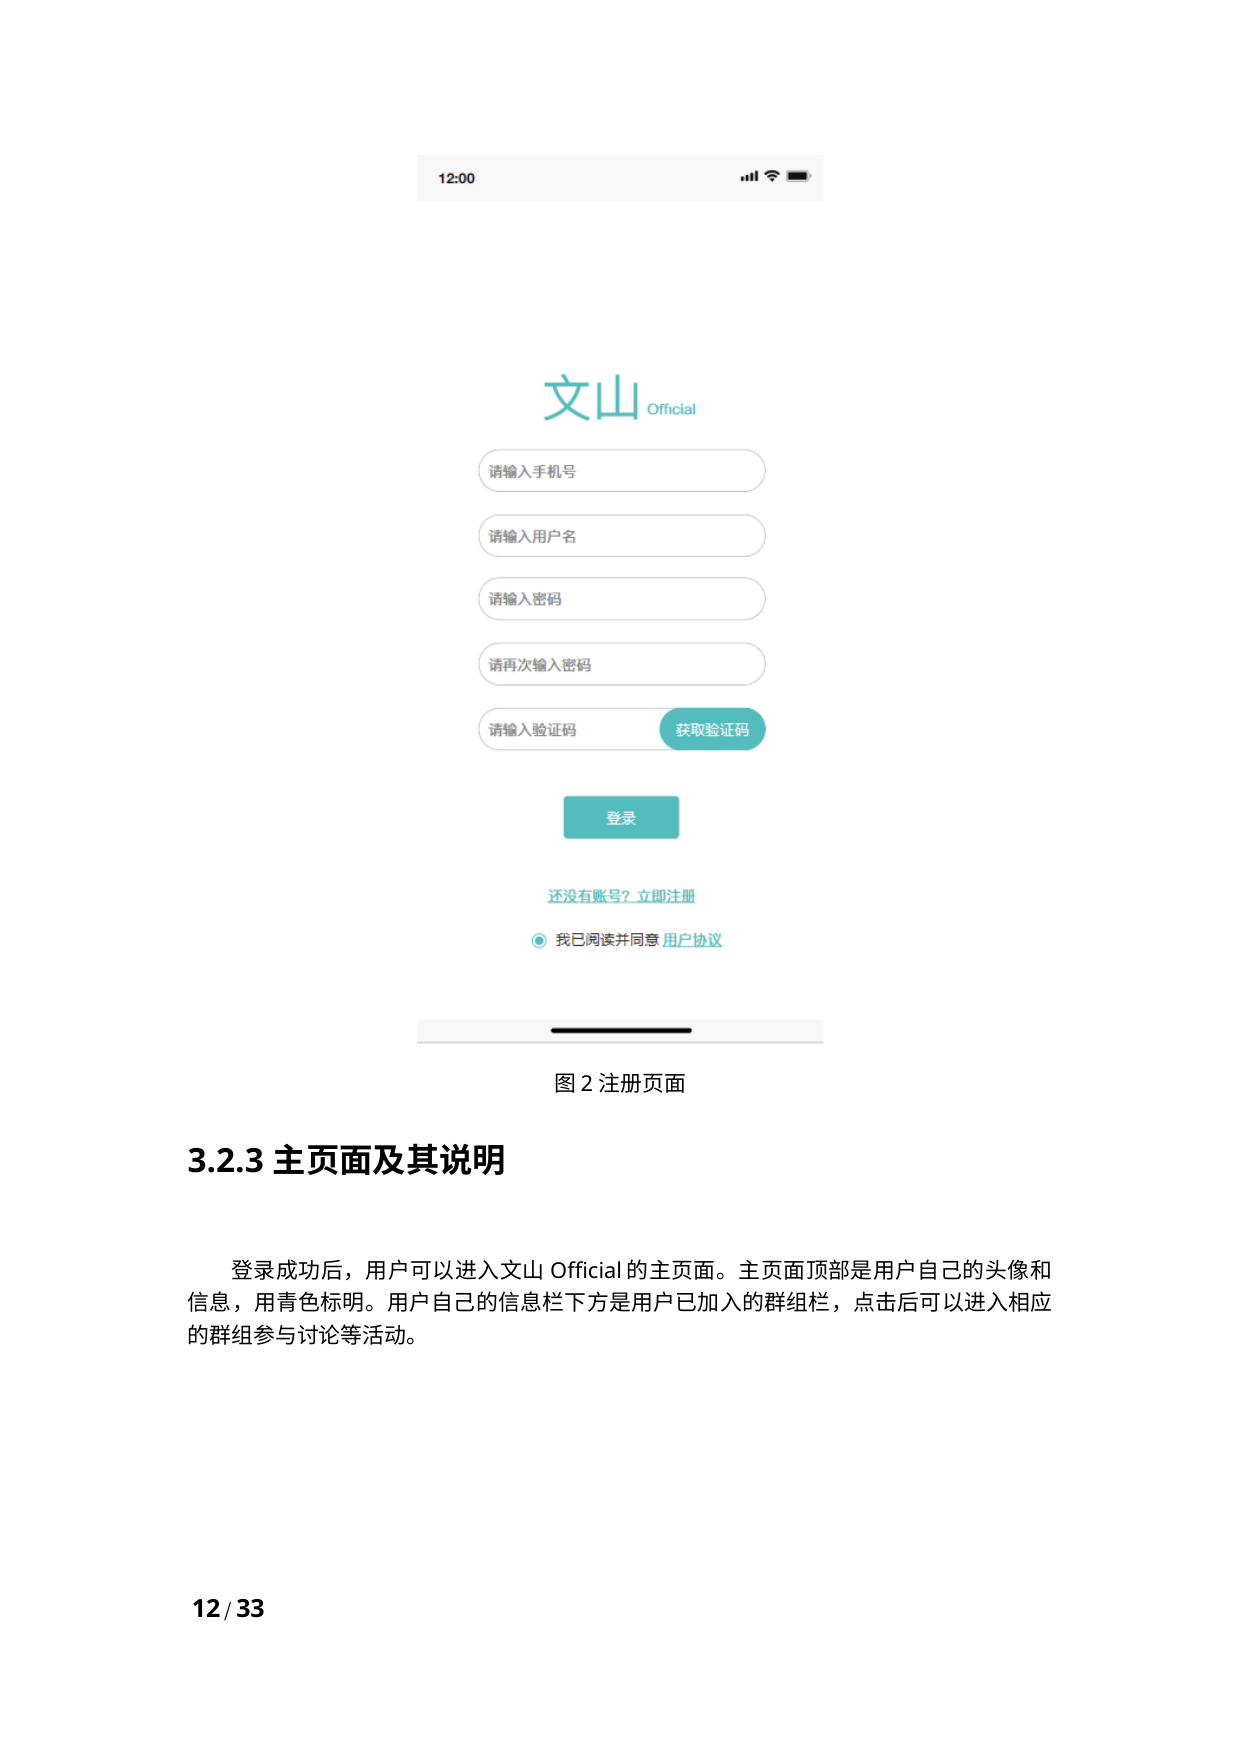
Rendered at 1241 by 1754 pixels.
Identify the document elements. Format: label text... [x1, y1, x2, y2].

text 登录成功后，用户可以进入文山Official的主页面。主页面顶部是用户自己的头像和信息，用青色标明。用户自己的信息栏下方是用户已加入的群组栏，点击后可以进入相应的群组参与讨论等活动。 [187, 1252, 1053, 1350]
picture [416, 155, 824, 1044]
subtitle 3.2.3 主页面及其说明 [187, 1125, 1053, 1190]
text 图2 注册页面 [187, 1066, 1053, 1098]
